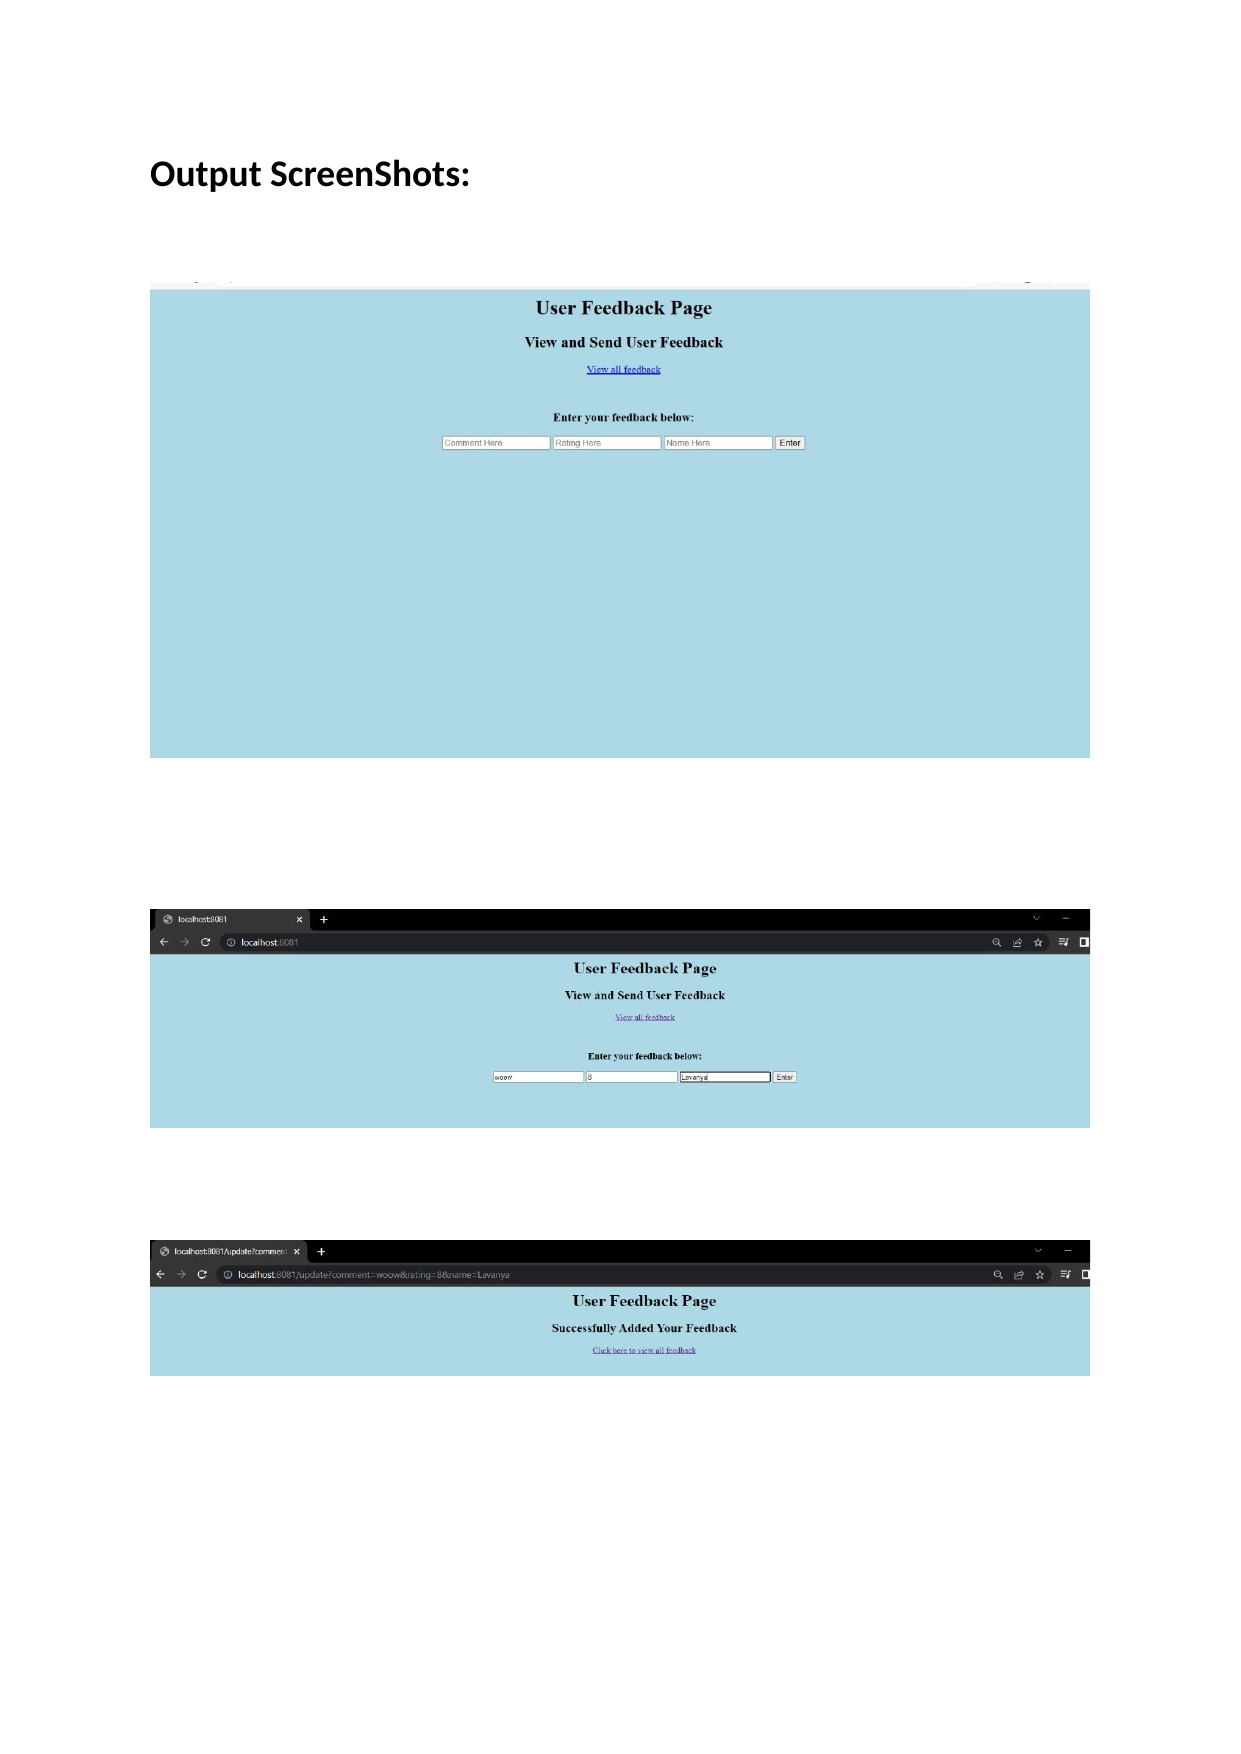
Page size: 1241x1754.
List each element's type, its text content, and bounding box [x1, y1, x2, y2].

text Output ScreenShots: [150, 150, 1090, 196]
picture [150, 1240, 1091, 1376]
picture [150, 282, 1091, 758]
picture [150, 909, 1091, 1128]
